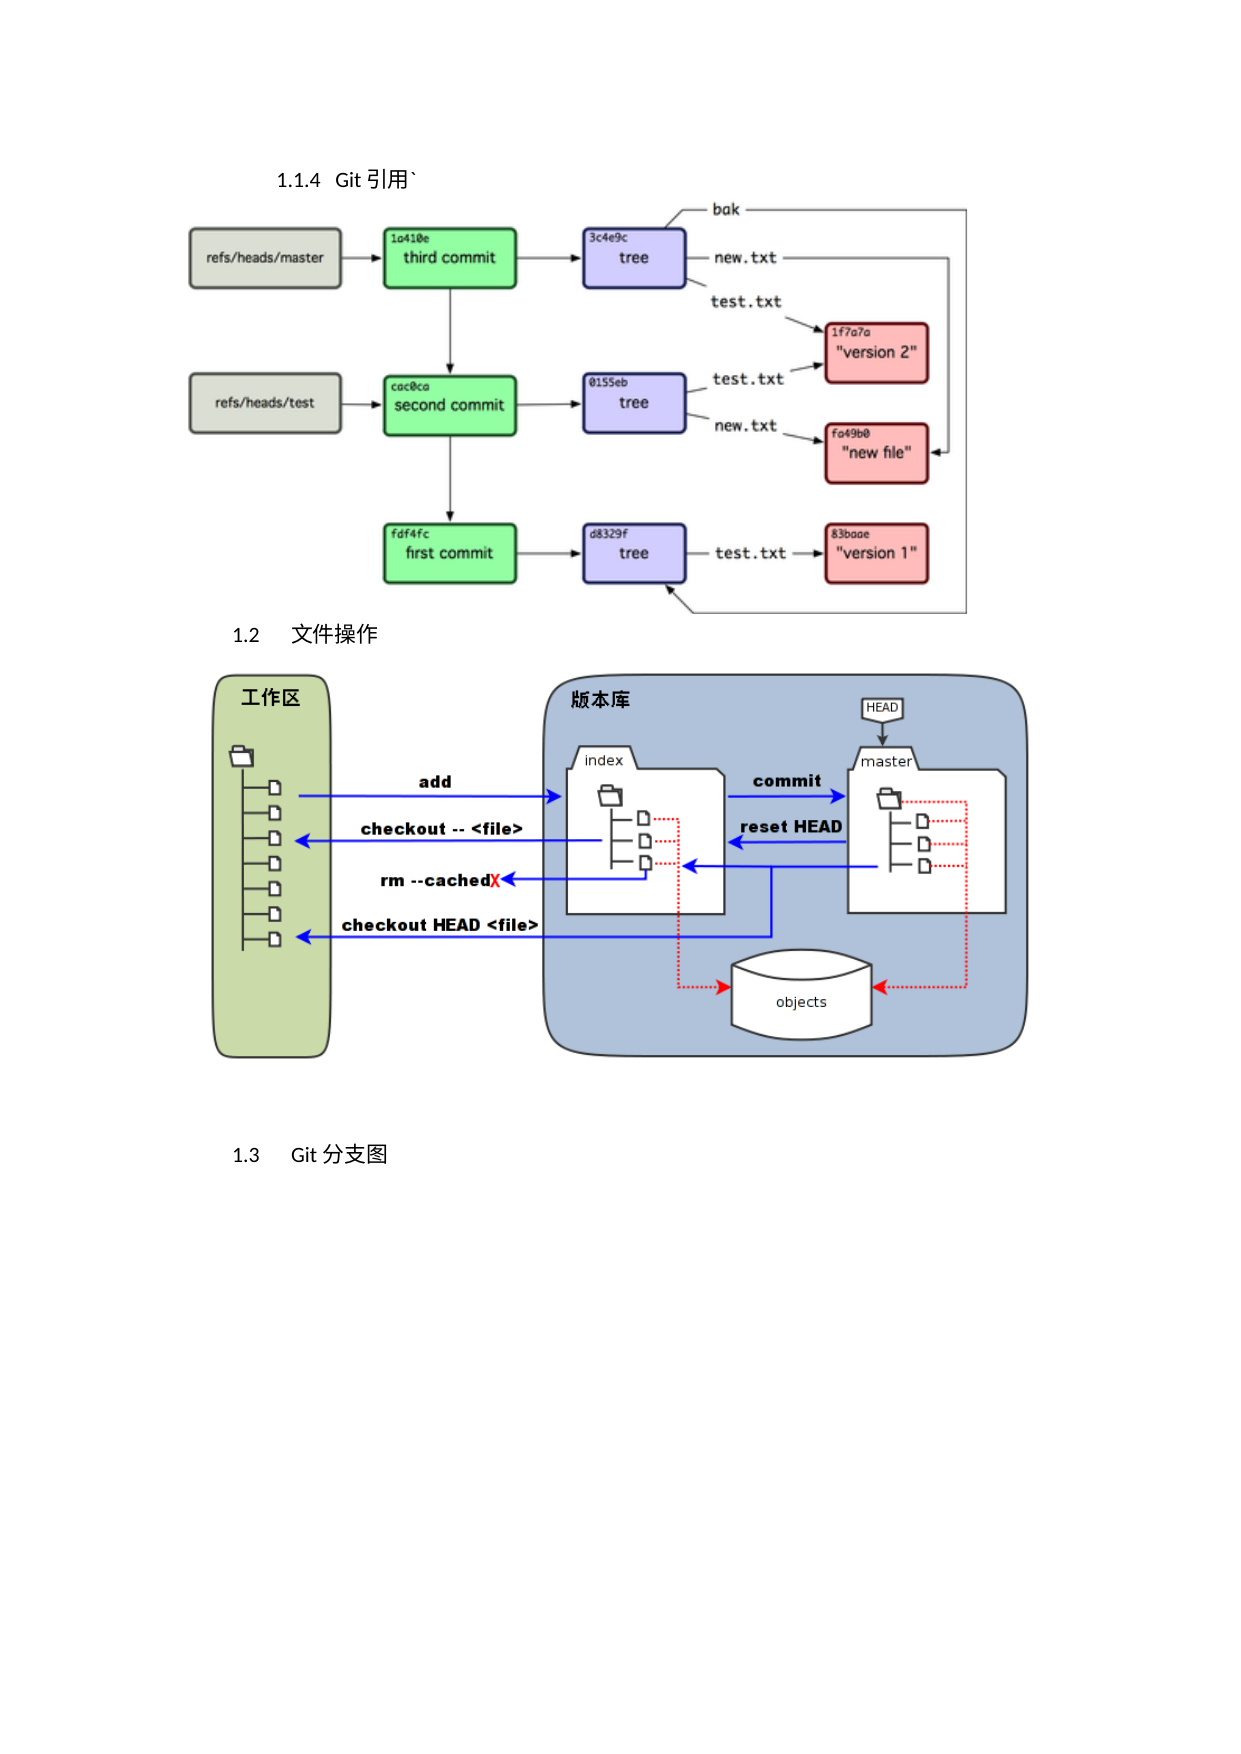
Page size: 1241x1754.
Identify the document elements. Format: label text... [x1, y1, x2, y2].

picture [187, 649, 1053, 1082]
list Git 分支图 [232, 1137, 1053, 1169]
list 文件操作 [232, 617, 1053, 649]
list Git引用` [276, 162, 1053, 194]
